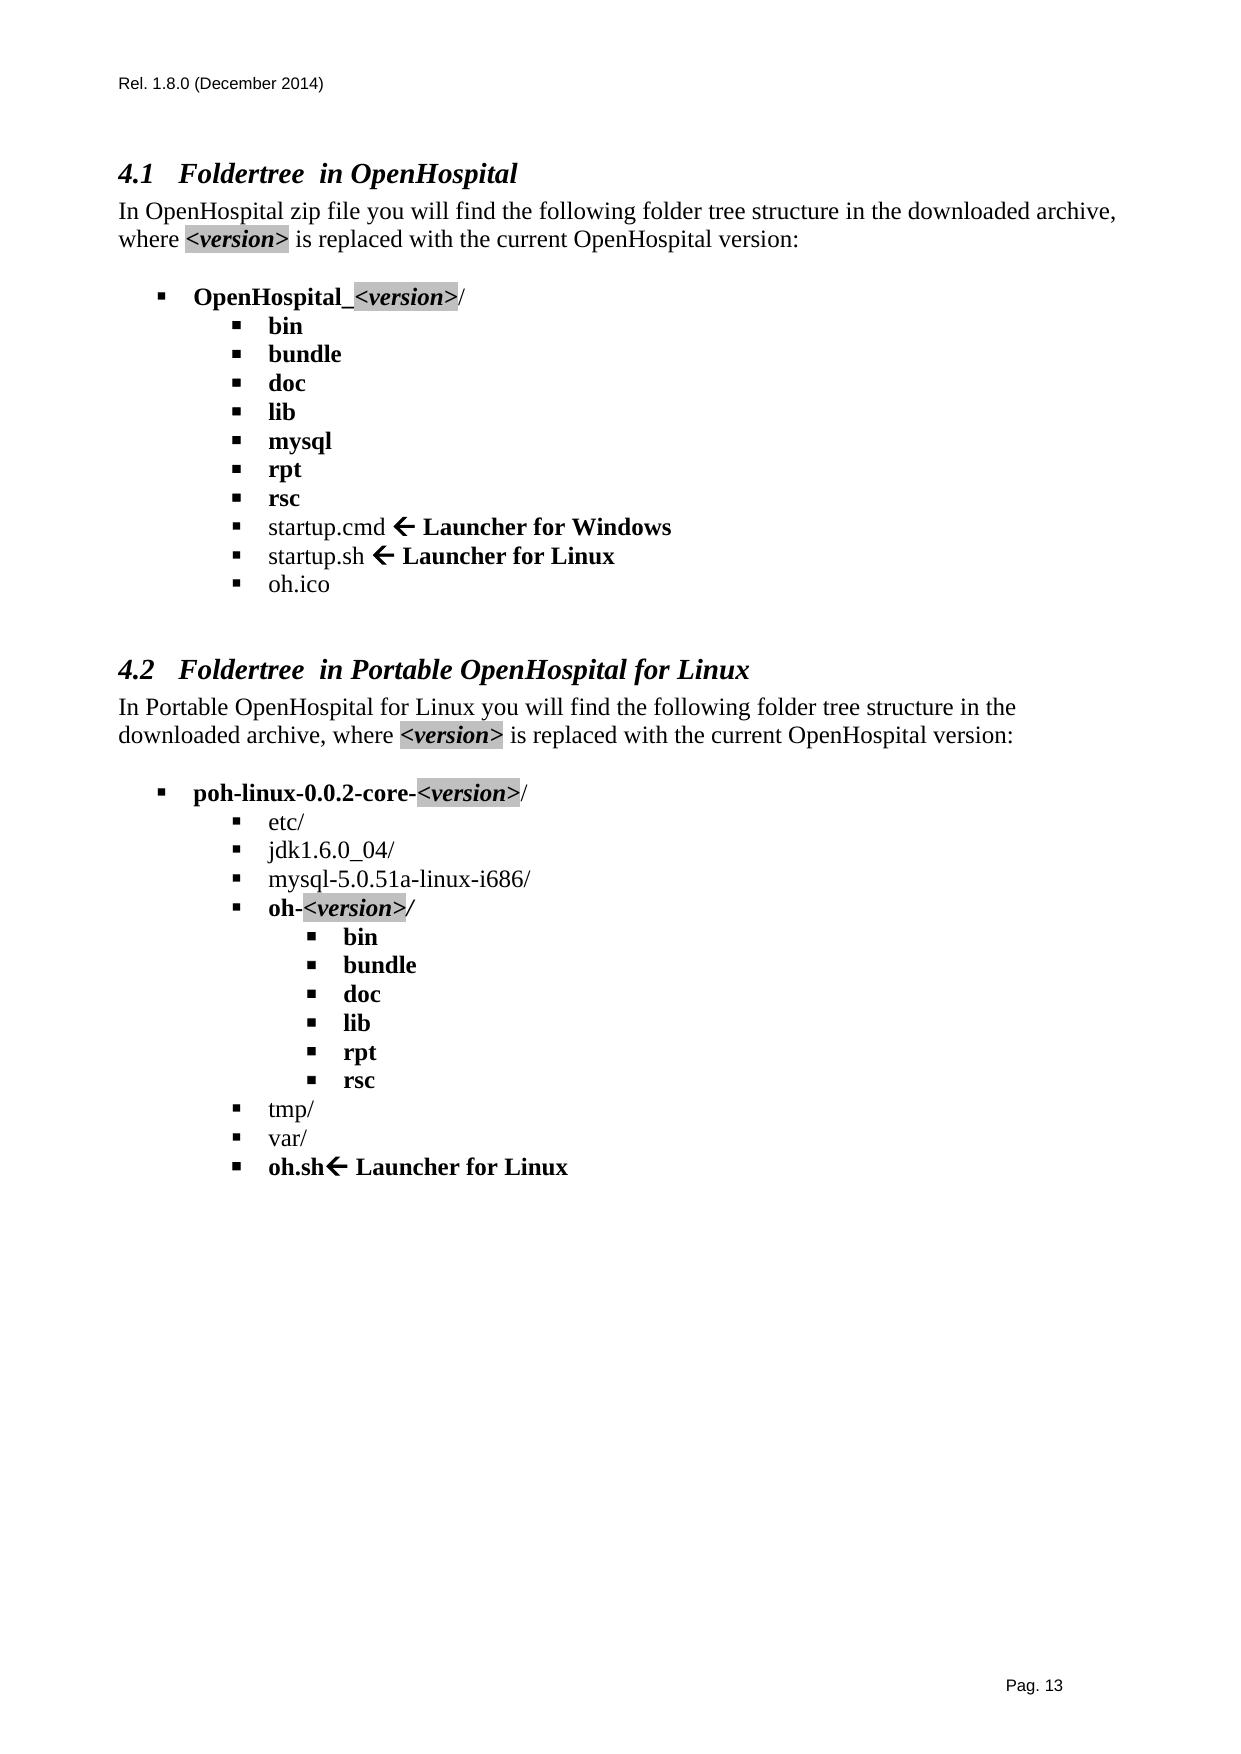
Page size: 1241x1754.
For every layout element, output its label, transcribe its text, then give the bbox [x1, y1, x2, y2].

list startup.cmd Launcher for Windows [231, 512, 1122, 541]
list poh-linux-0.0.2-core-<version>/ [156, 778, 417, 807]
list rsc [231, 483, 1122, 512]
list rpt [231, 454, 1122, 483]
list doc [306, 979, 1122, 1008]
list lib [306, 1008, 1122, 1037]
list oh.sh Launcher for Linux [231, 1152, 1122, 1181]
text In Portable OpenHospital for Linux you will find the following folder tree structure in the downloaded archive, where <version> is replaced with the current OpenHospital version: [118, 692, 1122, 749]
list bin [231, 311, 1122, 339]
list var/ [231, 1123, 1122, 1152]
list etc/ [231, 807, 1122, 836]
list mysql-5.0.51a-linux-i686/ [231, 864, 1122, 893]
list rsc [306, 1066, 1122, 1094]
list oh-<version>/ [406, 893, 1122, 922]
list doc [231, 368, 1122, 397]
subtitle Foldertree in Portable OpenHospital for Linux [118, 652, 1122, 686]
list OpenHospital_<version>/ [156, 282, 354, 311]
list poh-linux-0.0.2-core-<version>/ [520, 778, 1122, 807]
list bundle [231, 339, 1122, 368]
list tmp/ [231, 1094, 1122, 1123]
list bin [306, 922, 1122, 951]
list lib [231, 397, 1122, 426]
text In OpenHospital zip file you will find the following folder tree structure in the downloaded archive, where <version> is replaced with the current OpenHospital version: [118, 196, 1122, 253]
list oh-<version>/ [231, 893, 303, 922]
list OpenHospital_<version>/ [458, 282, 1122, 311]
list jdk1.6.0_04/ [231, 836, 1122, 864]
list mysql [231, 426, 1122, 454]
list oh.ico [231, 569, 1122, 598]
list startup.sh Launcher for Linux [231, 541, 1122, 569]
list bundle [306, 951, 1122, 979]
list rpt [306, 1037, 1122, 1066]
subtitle Foldertree in OpenHospital [118, 156, 1122, 189]
